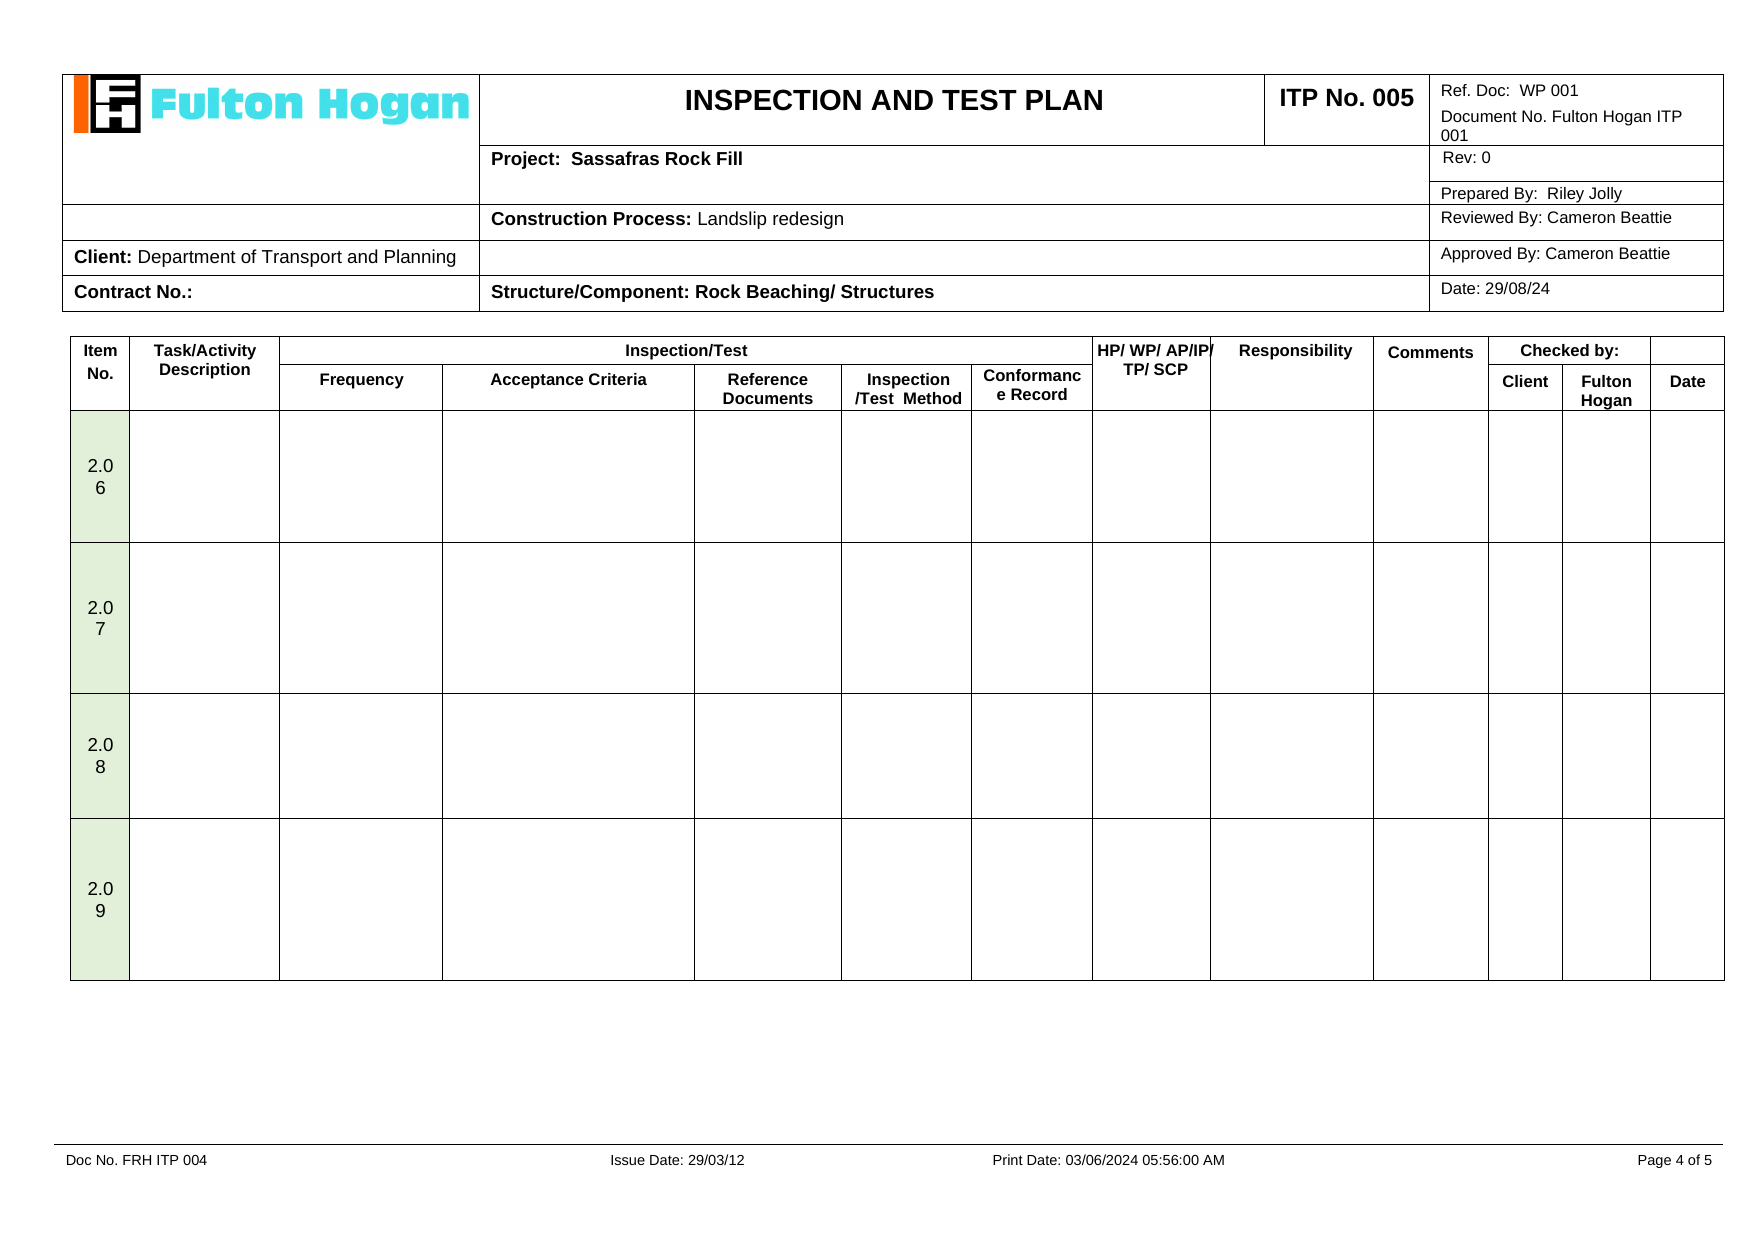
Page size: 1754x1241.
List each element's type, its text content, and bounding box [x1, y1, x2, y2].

table_cell [1651, 694, 1724, 818]
table_cell Inspection /Test Method [842, 365, 971, 410]
table_cell [1374, 543, 1488, 693]
table_cell [842, 819, 971, 980]
table_cell [1093, 694, 1210, 818]
table_cell [1374, 411, 1488, 542]
table_header Item No. [71, 337, 129, 410]
table_cell 2.07 [71, 543, 129, 693]
table_cell [280, 543, 442, 693]
table_cell [695, 694, 841, 818]
table_cell Date [1651, 365, 1724, 410]
table_cell [1489, 694, 1562, 818]
table_cell [972, 543, 1092, 693]
table_cell Conformance Record [972, 365, 1092, 410]
table_header HP/ WP/ AP/IP/ TP/ SCP [1093, 337, 1210, 410]
table_header Responsibility [1211, 337, 1373, 410]
table_cell [443, 819, 694, 980]
table_cell Reference Documents [695, 365, 841, 410]
table_cell [1489, 411, 1562, 542]
table_cell 2.06 [71, 411, 129, 542]
table_cell [972, 411, 1092, 542]
table_cell [1651, 543, 1724, 693]
table_cell [695, 819, 841, 980]
table_cell [695, 543, 841, 693]
table_cell [1093, 543, 1210, 693]
table_header Checked by: [1489, 337, 1650, 364]
table_cell Client [1489, 365, 1562, 410]
table_cell Acceptance Criteria [443, 365, 694, 410]
table_cell [443, 694, 694, 818]
table_cell Fulton Hogan [1563, 365, 1650, 410]
table_cell [1563, 411, 1650, 542]
picture [73, 75, 469, 133]
table_cell Frequency [280, 365, 442, 410]
table_cell 2.09 [71, 819, 129, 980]
table_cell [1093, 819, 1210, 980]
table_header Comments [1374, 337, 1488, 410]
table_cell [1489, 819, 1562, 980]
table_cell [1211, 411, 1373, 542]
table_cell [842, 543, 971, 693]
table_cell [280, 411, 442, 542]
table_cell [1093, 411, 1210, 542]
table_cell [130, 694, 279, 818]
table_header Inspection/Test [280, 337, 1092, 364]
table_cell [842, 411, 971, 542]
table_cell [972, 819, 1092, 980]
table_cell [1211, 543, 1373, 693]
table_cell [130, 543, 279, 693]
table_cell [842, 694, 971, 818]
table_cell [695, 411, 841, 542]
table_cell [1211, 694, 1373, 818]
table_cell [130, 819, 279, 980]
table_cell [1211, 819, 1373, 980]
table_cell [1651, 411, 1724, 542]
table_cell [972, 694, 1092, 818]
table_cell [280, 694, 442, 818]
table_cell [1563, 819, 1650, 980]
table_cell [1374, 694, 1488, 818]
table_header [1651, 337, 1724, 364]
table_cell [1563, 694, 1650, 818]
table_cell [443, 411, 694, 542]
table_cell [1489, 543, 1562, 693]
table_cell [1651, 819, 1724, 980]
table_cell [280, 819, 442, 980]
table_cell [443, 543, 694, 693]
table_cell [1563, 543, 1650, 693]
table_cell [130, 411, 279, 542]
table_cell [1374, 819, 1488, 980]
table_cell 2.08 [71, 694, 129, 818]
table_header Task/Activity Description [130, 337, 279, 410]
